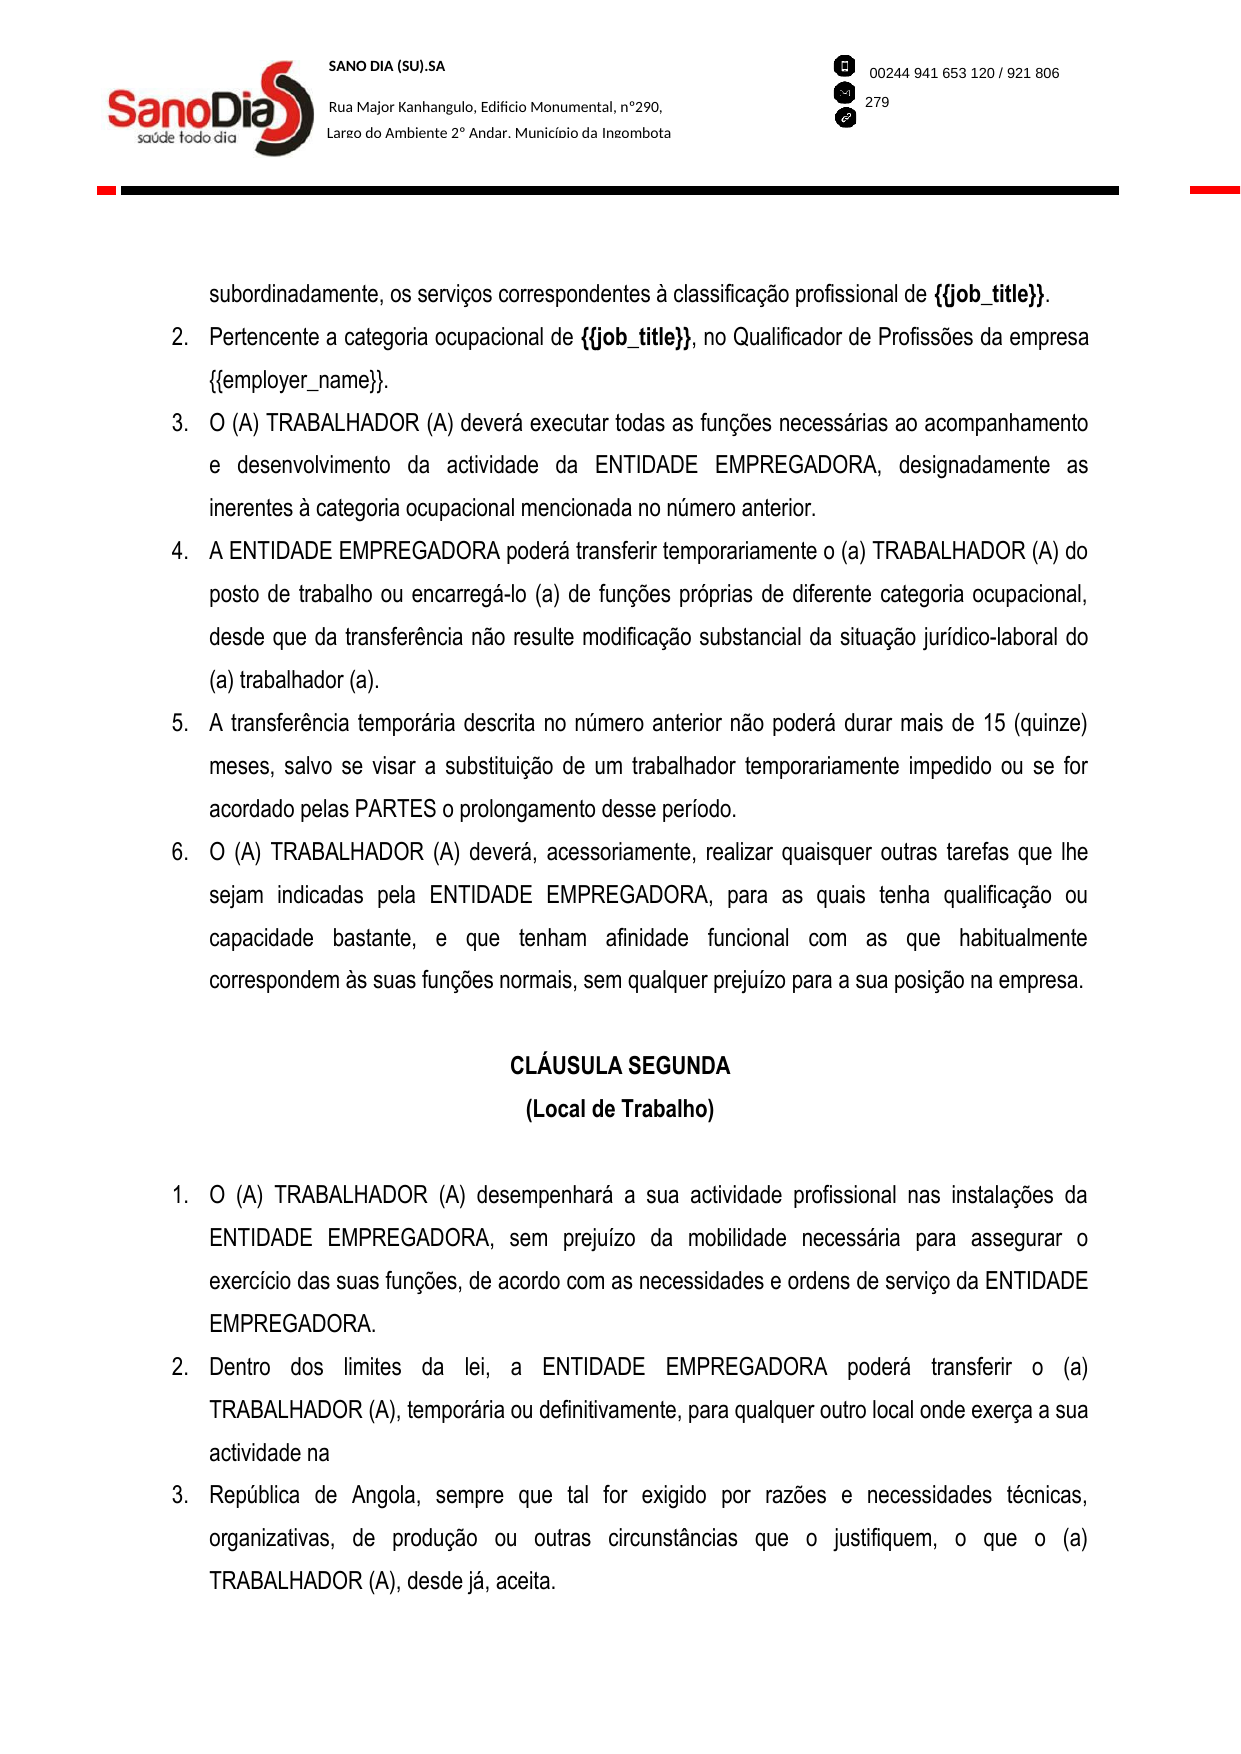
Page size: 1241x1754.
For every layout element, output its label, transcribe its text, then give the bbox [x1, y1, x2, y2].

list O (A) TRABALHADOR (A) desempenhará a sua actividade profissional nas instalações da ENTIDADE EMPREGADORA, sem prejuízo da mobilidade necessária para assegurar o exercício das suas funções, de acordo com as necessidades e ordens de serviço da ENTIDADE EMPREGADORA. [172, 1180, 1090, 1337]
list A transferência temporária descrita no número anterior não poderá durar mais de 15 (quinze) meses, salvo se visar a substituição de um trabalhador temporariamente impedido ou se for acordado pelas PARTES o prolongamento desse período. [172, 708, 1090, 822]
list Dentro dos limites da lei, a ENTIDADE EMPREGADORA poderá transferir o (a) TRABALHADOR (A), temporária ou definitivamente, para qualquer outro local onde exerça a sua actividade na [172, 1352, 1090, 1466]
list Pertencente a categoria ocupacional de {{job_title}}, no Qualificador de Profissões da empresa {{employer_name}}. [172, 322, 1090, 393]
list A ENTIDADE EMPREGADORA poderá transferir temporariamente o (a) TRABALHADOR (A) do posto de trabalho ou encarregá-lo (a) de funções próprias de diferente categoria ocupacional, desde que da transferência não resulte modificação substancial da situação jurídico-laboral do (a) trabalhador (a). [172, 536, 1090, 694]
picture [833, 55, 855, 77]
text (Local de Trabalho) [150, 1094, 1090, 1123]
list República de Angola, sempre que tal for exigido por razões e necessidades técnicas, organizativas, de produção ou outras circunstâncias que o justifiquem, o que o (a) TRABALHADOR (A), desde já, aceita. [172, 1480, 1090, 1595]
list O (A) TRABALHADOR (A) deverá executar todas as funções necessárias ao acompanhamento e desenvolvimento da actividade da ENTIDADE EMPREGADORA, designadamente as inerentes à categoria ocupacional mencionada no número anterior. [172, 407, 1090, 522]
picture [835, 106, 857, 128]
picture [833, 81, 855, 104]
text subordinadamente, os serviços correspondentes à classificação profissional de {{job_title}}. [209, 279, 1090, 307]
text CLÁUSULA SEGUNDA [150, 1051, 1090, 1080]
list O (A) TRABALHADOR (A) deverá, acessoriamente, realizar quaisquer outras tarefas que lhe sejam indicadas pela ENTIDADE EMPREGADORA, para as quais tenha qualificação ou capacidade bastante, e que tenham afinidade funcional com as que habitualmente correspondem às suas funções normais, sem qualquer prejuízo para a sua posição na empresa. [172, 837, 1090, 994]
picture [100, 60, 315, 158]
